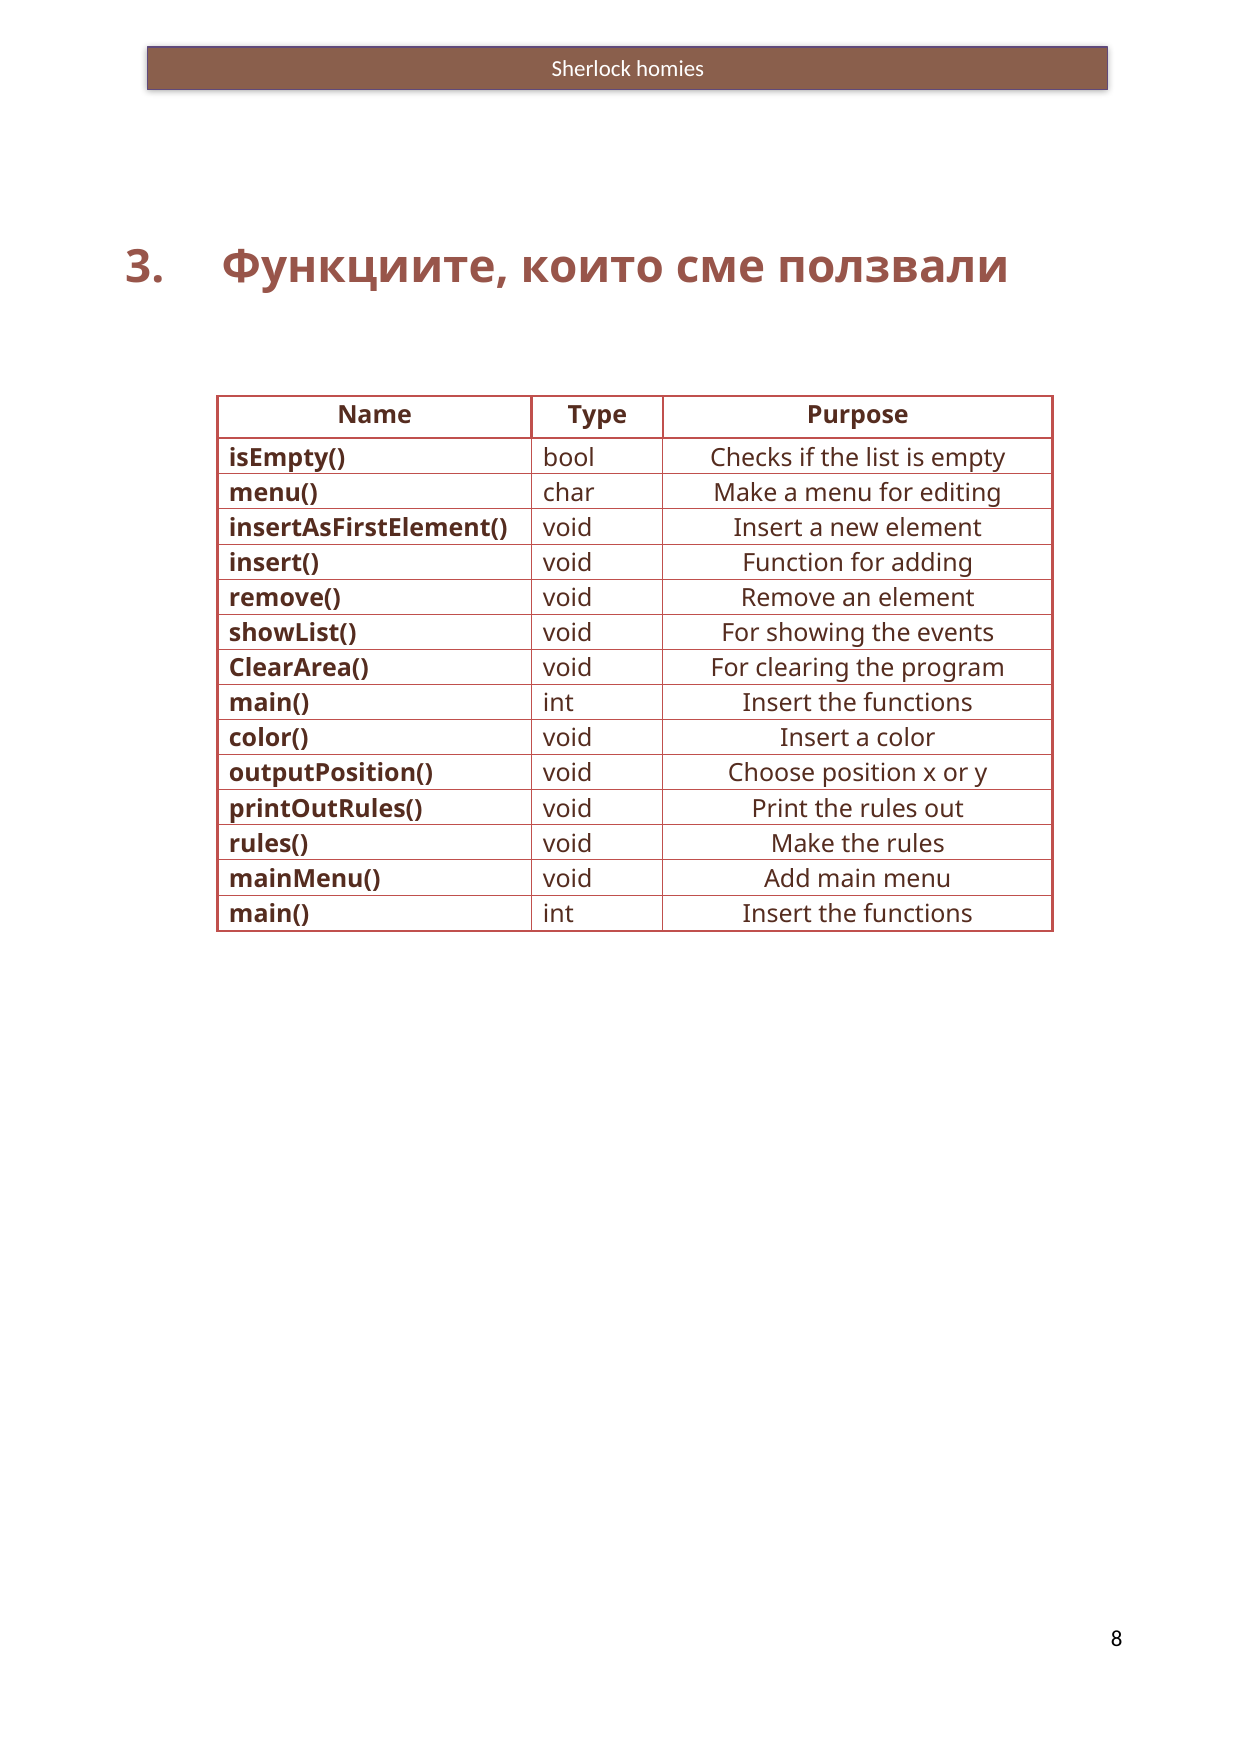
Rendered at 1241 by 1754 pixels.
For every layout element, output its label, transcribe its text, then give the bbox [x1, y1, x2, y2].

table_cell void [532, 650, 662, 684]
table_cell int [532, 685, 662, 719]
table_cell remove() [219, 580, 531, 614]
table_cell void [532, 755, 662, 789]
table_header Type [533, 397, 662, 437]
table_cell Make the rules [663, 825, 1051, 859]
table_cell void [532, 580, 662, 614]
table_cell Print the rules out [663, 790, 1051, 824]
table_cell Choose position x or y [663, 755, 1051, 789]
table_cell void [532, 825, 662, 859]
table_cell mainMenu() [219, 860, 531, 894]
table_cell For clearing the program [663, 650, 1051, 684]
table_cell outputPosition() [219, 755, 531, 789]
table_cell menu() [219, 474, 531, 508]
table_cell char [532, 474, 662, 508]
table_cell void [532, 615, 662, 649]
table_cell rules() [219, 825, 531, 859]
table_cell Remove an element [663, 580, 1051, 614]
table_cell showList() [219, 615, 531, 649]
table_header Purpose [664, 397, 1051, 437]
table_cell Make a menu for editing [663, 474, 1051, 508]
table_cell int [532, 896, 662, 929]
table_cell Insert the functions [663, 685, 1051, 719]
table_cell isEmpty() [219, 439, 531, 473]
table_cell bool [532, 439, 662, 473]
table_cell Insert a new element [663, 509, 1051, 543]
table_cell Add main menu [663, 860, 1051, 894]
table_cell void [532, 545, 662, 578]
table_cell void [532, 790, 662, 824]
table_cell color() [219, 720, 531, 754]
table_cell Insert the functions [663, 896, 1051, 929]
table_cell void [532, 509, 662, 543]
table_cell insert() [219, 545, 531, 578]
table_cell main() [219, 896, 531, 929]
table_cell main() [219, 685, 531, 719]
table_cell Insert a color [663, 720, 1051, 754]
table_cell ClearArea() [219, 650, 531, 684]
table_header Name [219, 397, 530, 437]
table_cell printOutRules() [219, 790, 531, 824]
table_cell insertAsFirstElement() [219, 509, 531, 543]
subtitle Функциите, които сме ползвали [125, 234, 1122, 296]
table_cell void [532, 860, 662, 894]
table_cell For showing the events [663, 615, 1051, 649]
table_cell Function for adding [663, 545, 1051, 578]
table_cell void [532, 720, 662, 754]
table_cell Checks if the list is empty [663, 439, 1051, 473]
